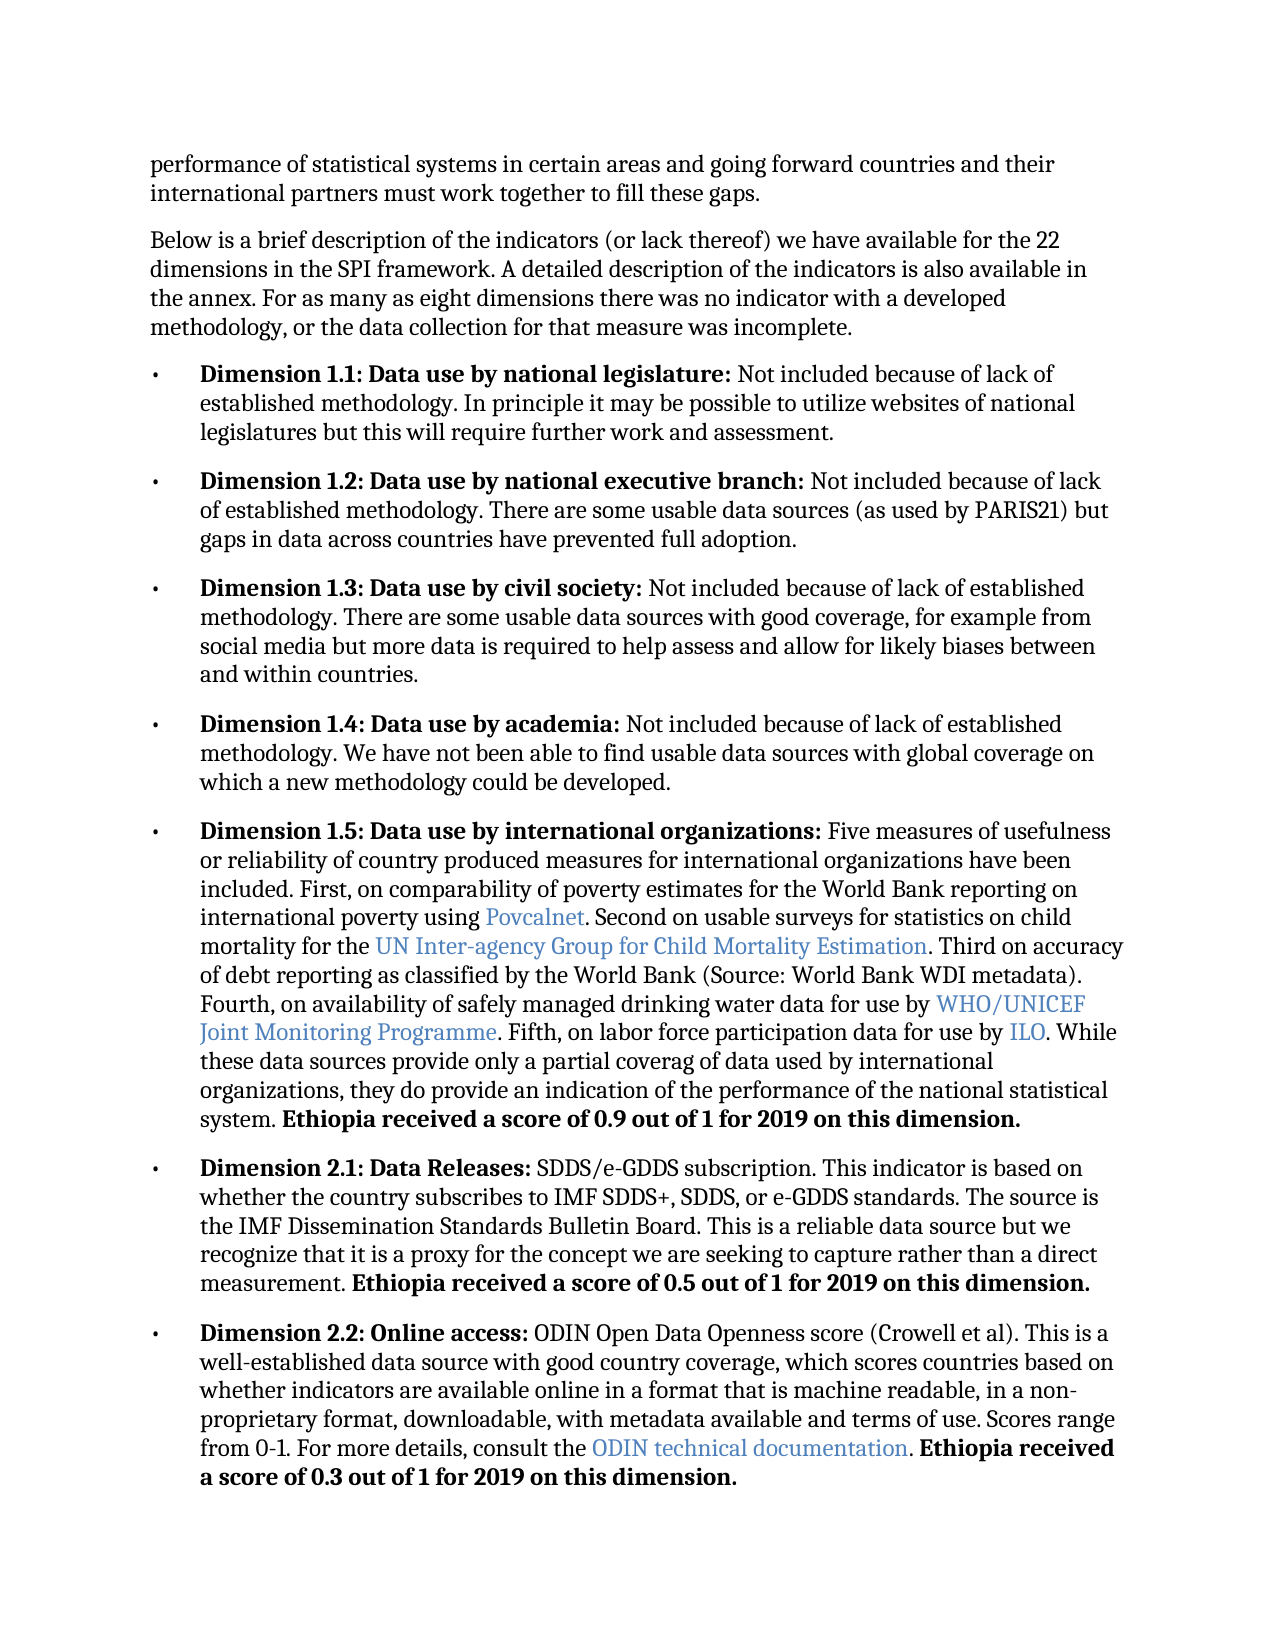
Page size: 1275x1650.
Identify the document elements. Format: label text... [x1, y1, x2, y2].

text Below is a brief description of the indicators (or lack thereof) we have available for the 22 dimensions in the SPI framework. A detailed description of the indicators is also available in the annex. For as many as eight dimensions there was no indicator with a developed methodology, or the data collection for that measure was incomplete. [150, 226, 1125, 341]
list Dimension 1.5: Data use by international organizations: Five measures of usefulness or reliability of country produced measures for international organizations have been included. First, on comparability of poverty estimates for the World Bank reporting on international poverty using Povcalnet. Second on usable surveys for statistics on child mortality for the UN Inter-agency Group for Child Mortality Estimation. Third on accuracy of debt reporting as classified by the World Bank (Source: World Bank WDI metadata). Fourth, on availability of safely managed drinking water data for use by WHO/UNICEF Joint Monitoring Programme. Fifth, on labor force participation data for use by ILO. While these data sources provide only a partial coverag of data used by international organizations, they do provide an indication of the performance of the national statistical system. Ethiopia received a score of 0.9 out of 1 for 2019 on this dimension. [150, 817, 1125, 1133]
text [150, 150, 1125, 207]
list Dimension 1.3: Data use by civil society: Not included because of lack of established methodology. There are some usable data sources with good coverage, for example from social media but more data is required to help assess and allow for likely biases between and within countries. [150, 574, 1125, 689]
list Dimension 2.2: Online access: ODIN Open Data Openness score (Crowell et al). This is a well-established data source with good country coverage, which scores countries based on whether indicators are available online in a format that is machine readable, in a non-proprietary format, downloadable, with metadata available and terms of use. Scores range from 0-1. For more details, consult the ODIN technical documentation. Ethiopia received a score of 0.3 out of 1 for 2019 on this dimension. [150, 1319, 1125, 1491]
list Dimension 2.1: Data Releases: SDDS/e-GDDS subscription. This indicator is based on whether the country subscribes to IMF SDDS+, SDDS, or e-GDDS standards. The source is the IMF Dissemination Standards Bulletin Board. This is a reliable data source but we recognize that it is a proxy for the concept we are seeking to capture rather than a direct measurement. Ethiopia received a score of 0.5 out of 1 for 2019 on this dimension. [150, 1154, 1125, 1298]
list Dimension 1.1: Data use by national legislature: Not included because of lack of established methodology. In principle it may be possible to utilize websites of national legislatures but this will require further work and assessment. [150, 360, 1125, 446]
list Dimension 1.4: Data use by academia: Not included because of lack of established methodology. We have not been able to find usable data sources with global coverage on which a new methodology could be developed. [150, 710, 1125, 796]
list Dimension 1.2: Data use by national executive branch: Not included because of lack of established methodology. There are some usable data sources (as used by PARIS21) but gaps in data across countries have prevented full adoption. [150, 467, 1125, 553]
